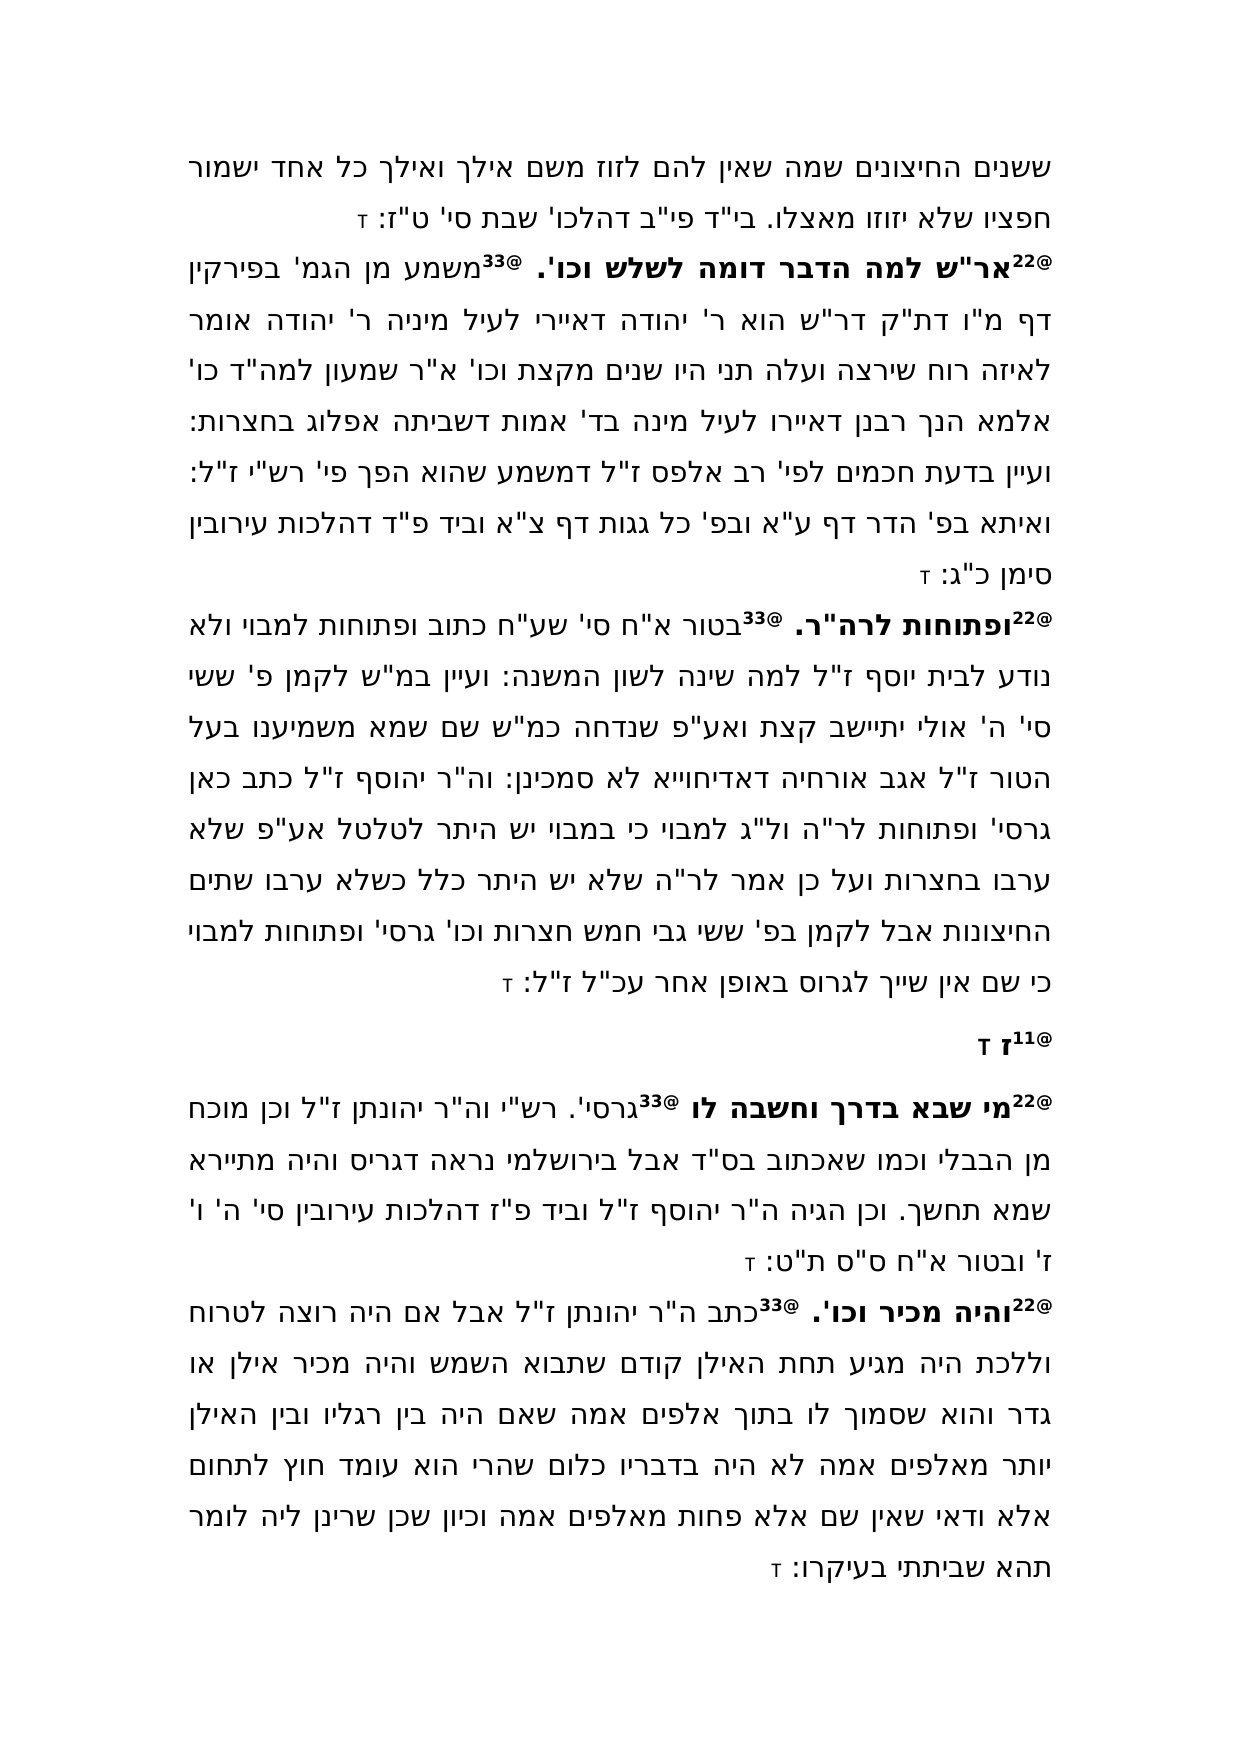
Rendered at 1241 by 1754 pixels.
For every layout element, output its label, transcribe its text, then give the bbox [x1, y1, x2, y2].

text @22והיה מכיר וכו'. @33כתב ה"ר יהונתן ז"ל אבל אם היה רוצה לטרוח וללכת היה מגיע תחת האילן קודם שתבוא השמש והיה מכיר אילן או גדר והוא שסמוך לו בתוך אלפים אמה שאם היה בין רגליו ובין האילן יותר מאלפים אמה לא היה בדבריו כלום שהרי הוא עומד חוץ לתחום אלא ודאי שאין שם אלא פחות מאלפים אמה וכיון שכן שרינן ליה לומר תהא שביתתי בעיקרו: T [187, 1296, 1053, 1584]
text @22ופתוחות לרה"ר. @33בטור א"ח סי' שע"ח כתוב ופתוחות למבוי ולא נודע לבית יוסף ז"ל למה שינה לשון המשנה: ועיין במ"ש לקמן פ' ששי סי' ה' אולי יתיישב קצת ואע"פ שנדחה כמ"ש שם שמא משמיענו בעל הטור ז"ל אגב אורחיה דאדיחוייא לא סמכינן: וה"ר יהוסף ז"ל כתב כאן גרסי' ופתוחות לר"ה ול"ג למבוי כי במבוי יש היתר לטלטל אע"פ שלא ערבו בחצרות ועל כן אמר לר"ה שלא יש היתר כלל כשלא ערבו שתים החיצונות אבל לקמן בפ' ששי גבי חמש חצרות וכו' גרסי' ופתוחות למבוי כי שם אין שייך לגרוס באופן אחר עכ"ל ז"ל: T [187, 608, 1053, 999]
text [187, 150, 1053, 235]
text @11ז T [187, 1028, 1053, 1062]
text @22מי שבא בדרך וחשבה לו @33גרסי'. רש"י וה"ר יהונתן ז"ל וכן מוכח מן הבבלי וכמו שאכתוב בס"ד אבל בירושלמי נראה דגריס והיה מתיירא שמא תחשך. וכן הגיה ה"ר יהוסף ז"ל וביד פ"ז דהלכות עירובין סי' ה' ו' ז' ובטור א"ח ס"ס ת"ט: T [187, 1092, 1053, 1279]
text @22אר"ש למה הדבר דומה לשלש וכו'. @33משמע מן הגמ' בפירקין דף מ"ו דת"ק דר"ש הוא ר' יהודה דאיירי לעיל מיניה ר' יהודה אומר לאיזה רוח שירצה ועלה תני היו שנים מקצת וכו' א"ר שמעון למה"ד כו' אלמא הנך רבנן דאיירו לעיל מינה בד' אמות דשביתה אפלוג בחצרות: ועיין בדעת חכמים לפי' רב אלפס ז"ל דמשמע שהוא הפך פי' רש"י ז"ל: ואיתא בפ' הדר דף ע"א ובפ' כל גגות דף צ"א וביד פ"ד דהלכות עירובין סימן כ"ג: T [187, 252, 1053, 591]
